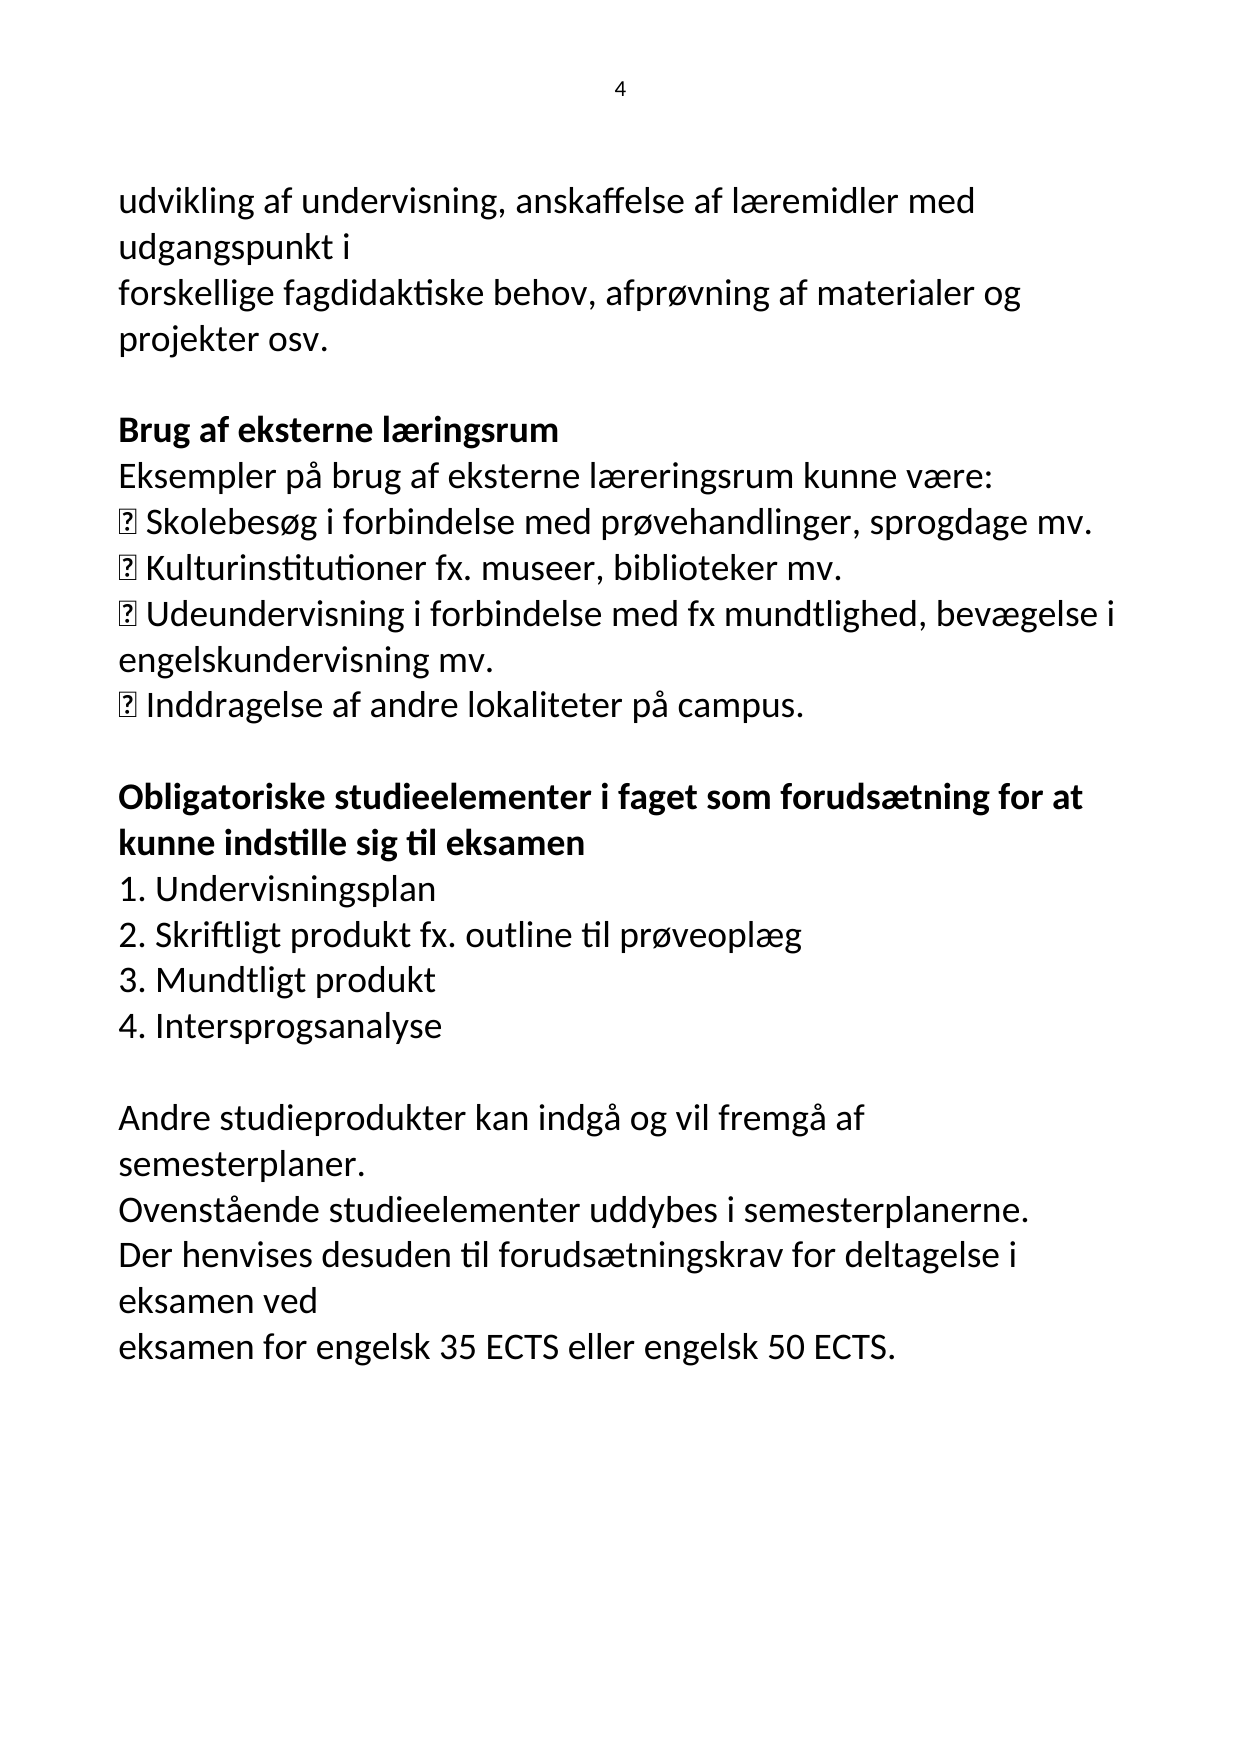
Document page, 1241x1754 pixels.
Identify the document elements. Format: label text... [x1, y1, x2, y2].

text eksamen for engelsk 35 ECTS eller engelsk 50 ECTS. [118, 1323, 1122, 1369]
text engelskundervisning mv. [118, 636, 1122, 681]
text 4. Intersprogsanalyse [118, 1002, 1122, 1048]
text  Skolebesøg i forbindelse med prøvehandlinger, sprogdage mv. [118, 498, 1122, 544]
text Der henvises desuden til forudsætningskrav for deltagelse i eksamen ved [118, 1231, 1122, 1323]
text udvikling af undervisning, anskaffelse af læremidler med udgangspunkt i [118, 177, 1122, 269]
text Andre studieprodukter kan indgå og vil fremgå af semesterplaner. [118, 1094, 1122, 1186]
text Obligatoriske studieelementer i faget som forudsætning for at kunne indstille sig til eksamen [118, 773, 1122, 865]
text  Udeundervisning i forbindelse med fx mundtlighed, bevægelse i [118, 590, 1122, 636]
text forskellige fagdidaktiske behov, afprøvning af materialer og projekter osv. [118, 269, 1122, 361]
text 3. Mundtligt produkt [118, 956, 1122, 1002]
text 2. Skriftligt produkt fx. outline til prøveoplæg [118, 911, 1122, 956]
text 1. Undervisningsplan [118, 865, 1122, 911]
text Ovenstående studieelementer uddybes i semesterplanerne. [118, 1186, 1122, 1231]
text  Kulturinstitutioner fx. museer, biblioteker mv. [118, 544, 1122, 590]
text Eksempler på brug af eksterne læreringsrum kunne være: [118, 452, 1122, 498]
text  Inddragelse af andre lokaliteter på campus. [118, 681, 1122, 727]
text Brug af eksterne læringsrum [118, 406, 1122, 452]
